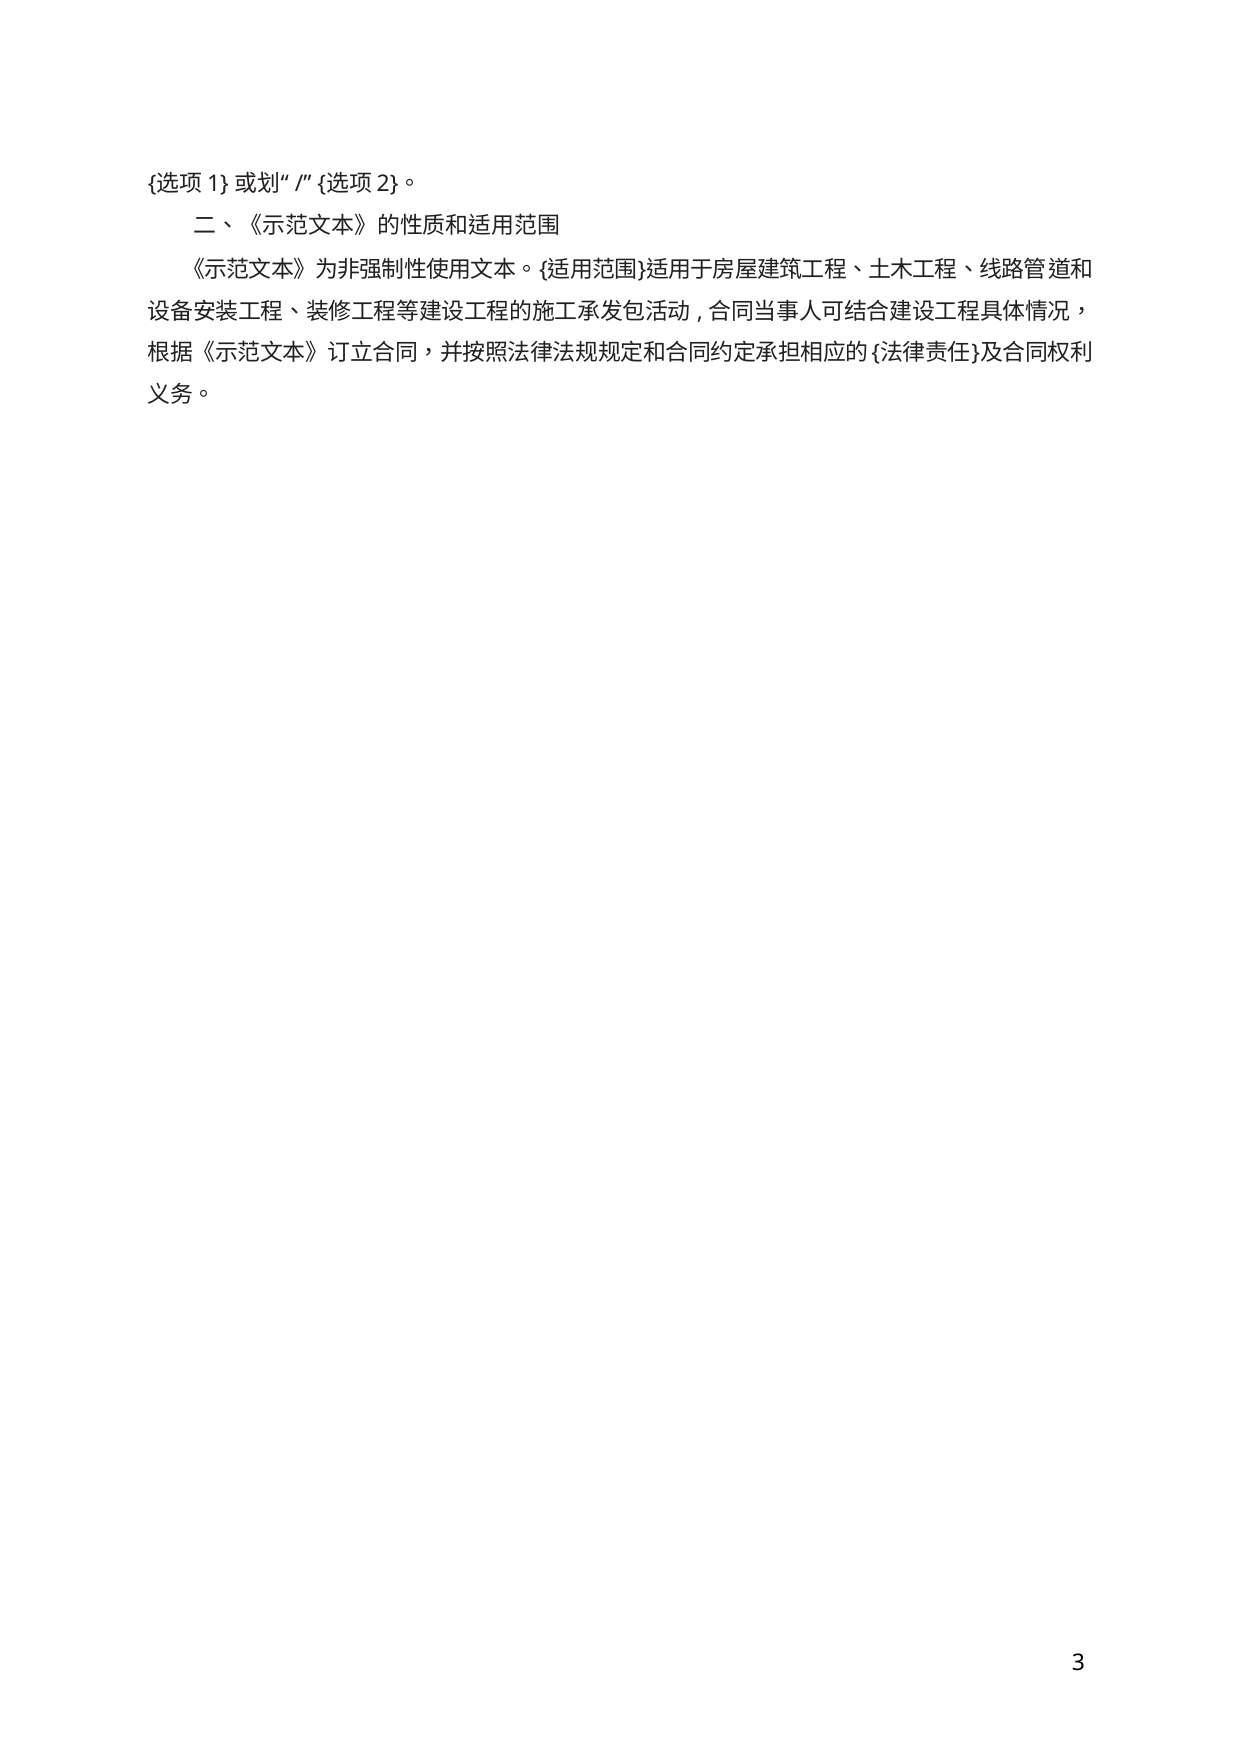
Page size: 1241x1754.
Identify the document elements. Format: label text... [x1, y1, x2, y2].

text 《示范文本》为非强制性使用文本。{适用范围}适用于房屋建筑工程、土木工程、线路管道和设备安装工程、装修工程等建设工程的施工承发包活动 , 合同当事人可结合建设工程具体情况，根据《示范文本》订立合同，并按照法律法规规定和合同约定承担相应的{法律责任}及合同权利义务。 [148, 253, 1093, 409]
text 二、《示范文本》的性质和适用范围 [193, 209, 1105, 240]
text {选项1} 或划“ /” {选项2}。 [148, 167, 1105, 198]
